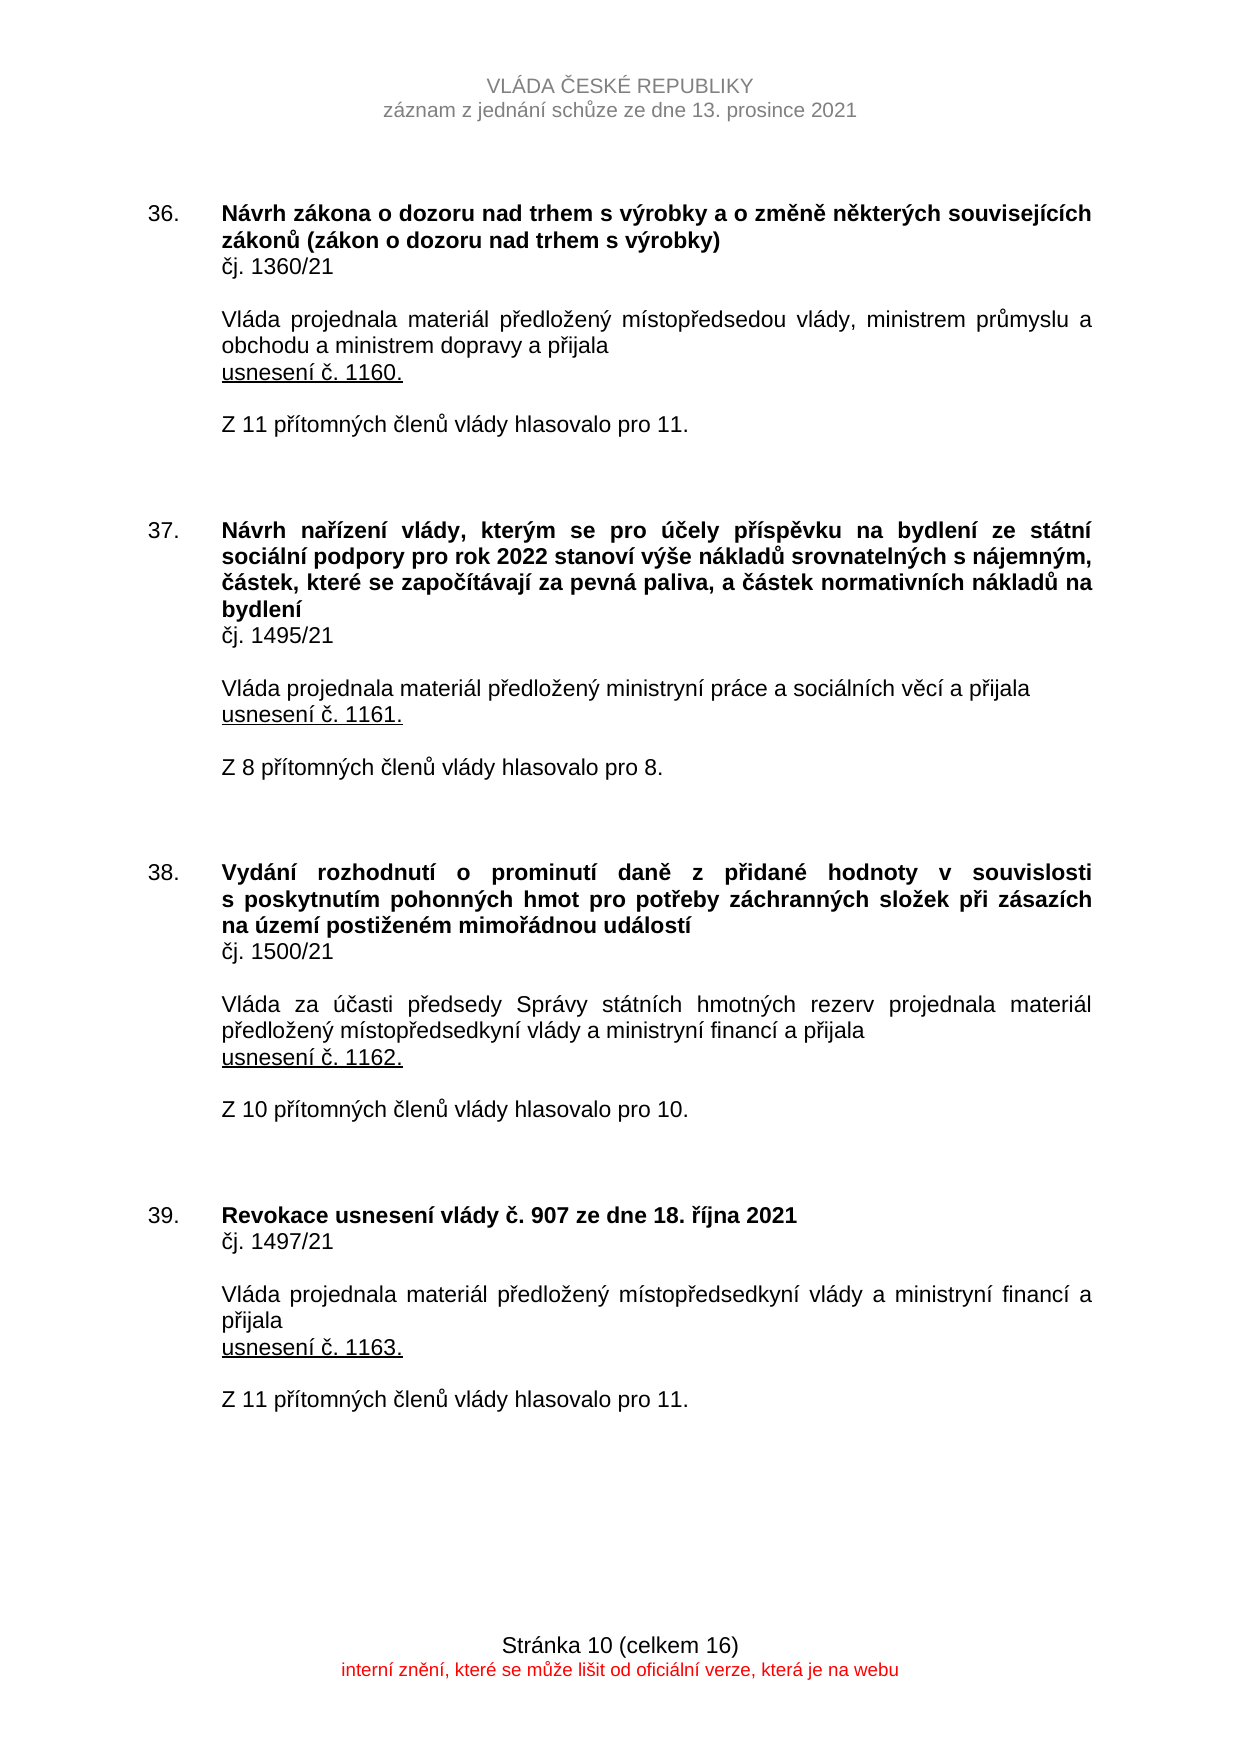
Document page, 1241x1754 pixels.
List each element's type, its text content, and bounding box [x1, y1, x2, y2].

text 38. Vydání rozhodnutí o prominutí daně z přidané hodnoty v souvislosti s poskytnutím pohonných hmot pro potřeby záchranných složek při zásazích na území postiženém mimořádnou událostí [148, 859, 1093, 938]
text čj. 1500/21 [148, 938, 1093, 964]
text Z 11 přítomných členů vlády hlasovalo pro 11. [148, 411, 1093, 437]
text 39. Revokace usnesení vlády č. 907 ze dne 18. října 2021 [148, 1202, 1093, 1228]
text Vláda projednala materiál předložený ministryní práce a sociálních věcí a přijala [148, 675, 1093, 701]
text čj. 1495/21 [148, 622, 1093, 648]
text usnesení č. 1161. [148, 701, 1093, 727]
text Z 10 přítomných členů vlády hlasovalo pro 10. [148, 1096, 1093, 1123]
text Vláda za účasti předsedy Správy státních hmotných rezerv projednala materiál předložený místopředsedkyní vlády a ministryní financí a přijala [148, 991, 1093, 1044]
text 37. Návrh nařízení vlády, kterým se pro účely příspěvku na bydlení ze státní sociální podpory pro rok 2022 stanoví výše nákladů srovnatelných s nájemným, částek, které se započítávají za pevná paliva, a částek normativních nákladů na bydlení [148, 517, 1093, 622]
text Z 8 přítomných členů vlády hlasovalo pro 8. [148, 754, 1093, 780]
text usnesení č. 1160. [148, 358, 1093, 385]
text čj. 1360/21 [148, 253, 1093, 279]
text čj. 1497/21 [148, 1228, 1093, 1254]
text 36. Návrh zákona o dozoru nad trhem s výrobky a o změně některých souvisejících zákonů (zákon o dozoru nad trhem s výrobky) [148, 200, 1093, 253]
text usnesení č. 1162. [148, 1044, 1093, 1070]
text usnesení č. 1163. [148, 1333, 1093, 1360]
text Vláda projednala materiál předložený místopředsedkyní vlády a ministryní financí a přijala [148, 1281, 1093, 1333]
text Vláda projednala materiál předložený místopředsedou vlády, ministrem průmyslu a obchodu a ministrem dopravy a přijala [148, 306, 1093, 358]
text Z 11 přítomných členů vlády hlasovalo pro 11. [148, 1386, 1093, 1413]
